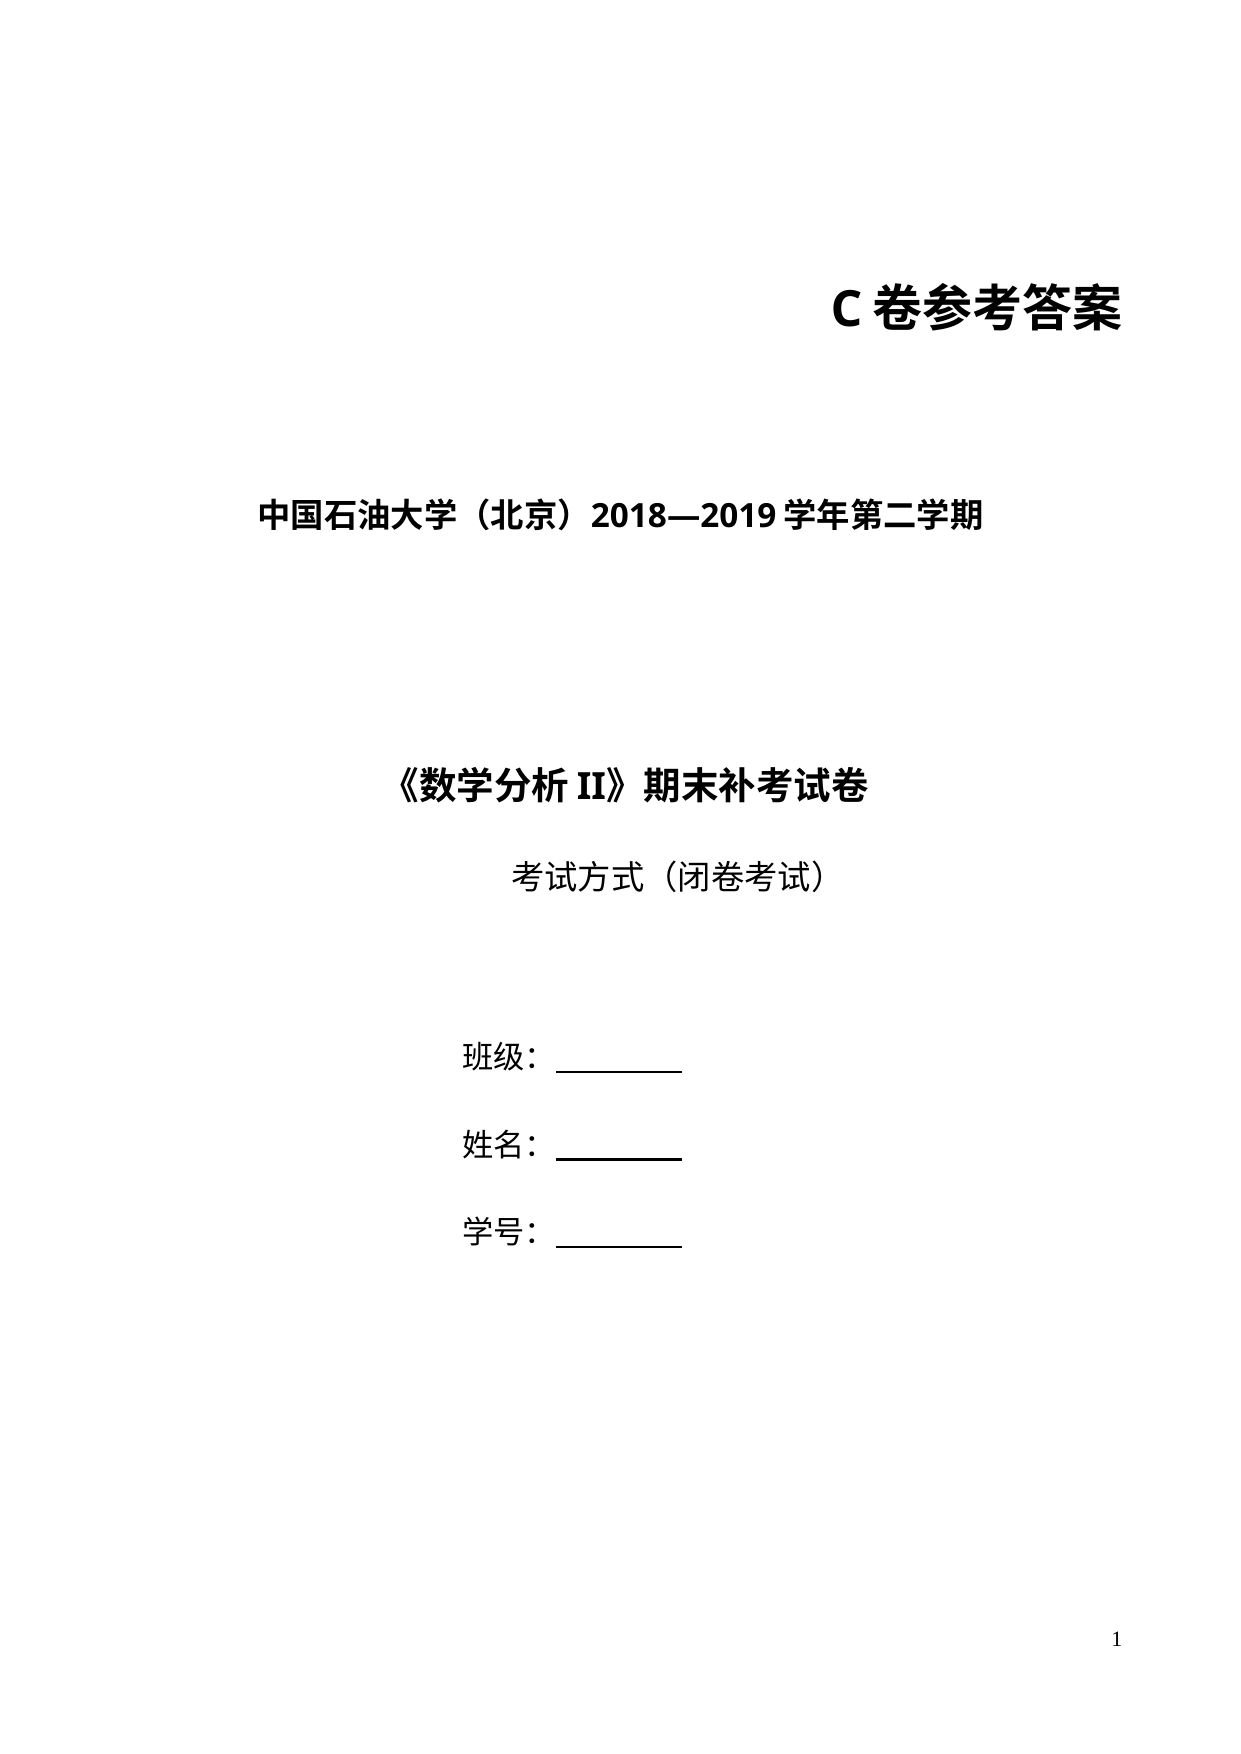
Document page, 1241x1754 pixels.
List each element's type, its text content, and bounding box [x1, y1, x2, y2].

text C卷参考答案 [118, 256, 1122, 353]
text 考试方式（闭卷考试） [131, 843, 1122, 908]
text 《数学分析II》期末补考试卷 [118, 750, 1122, 815]
text 班级： [118, 1022, 1122, 1087]
text 姓名： [118, 1110, 1122, 1175]
text 中国石油大学（北京）2018—2019学年第二学期 [118, 480, 1122, 545]
text 学号： [118, 1197, 1122, 1262]
